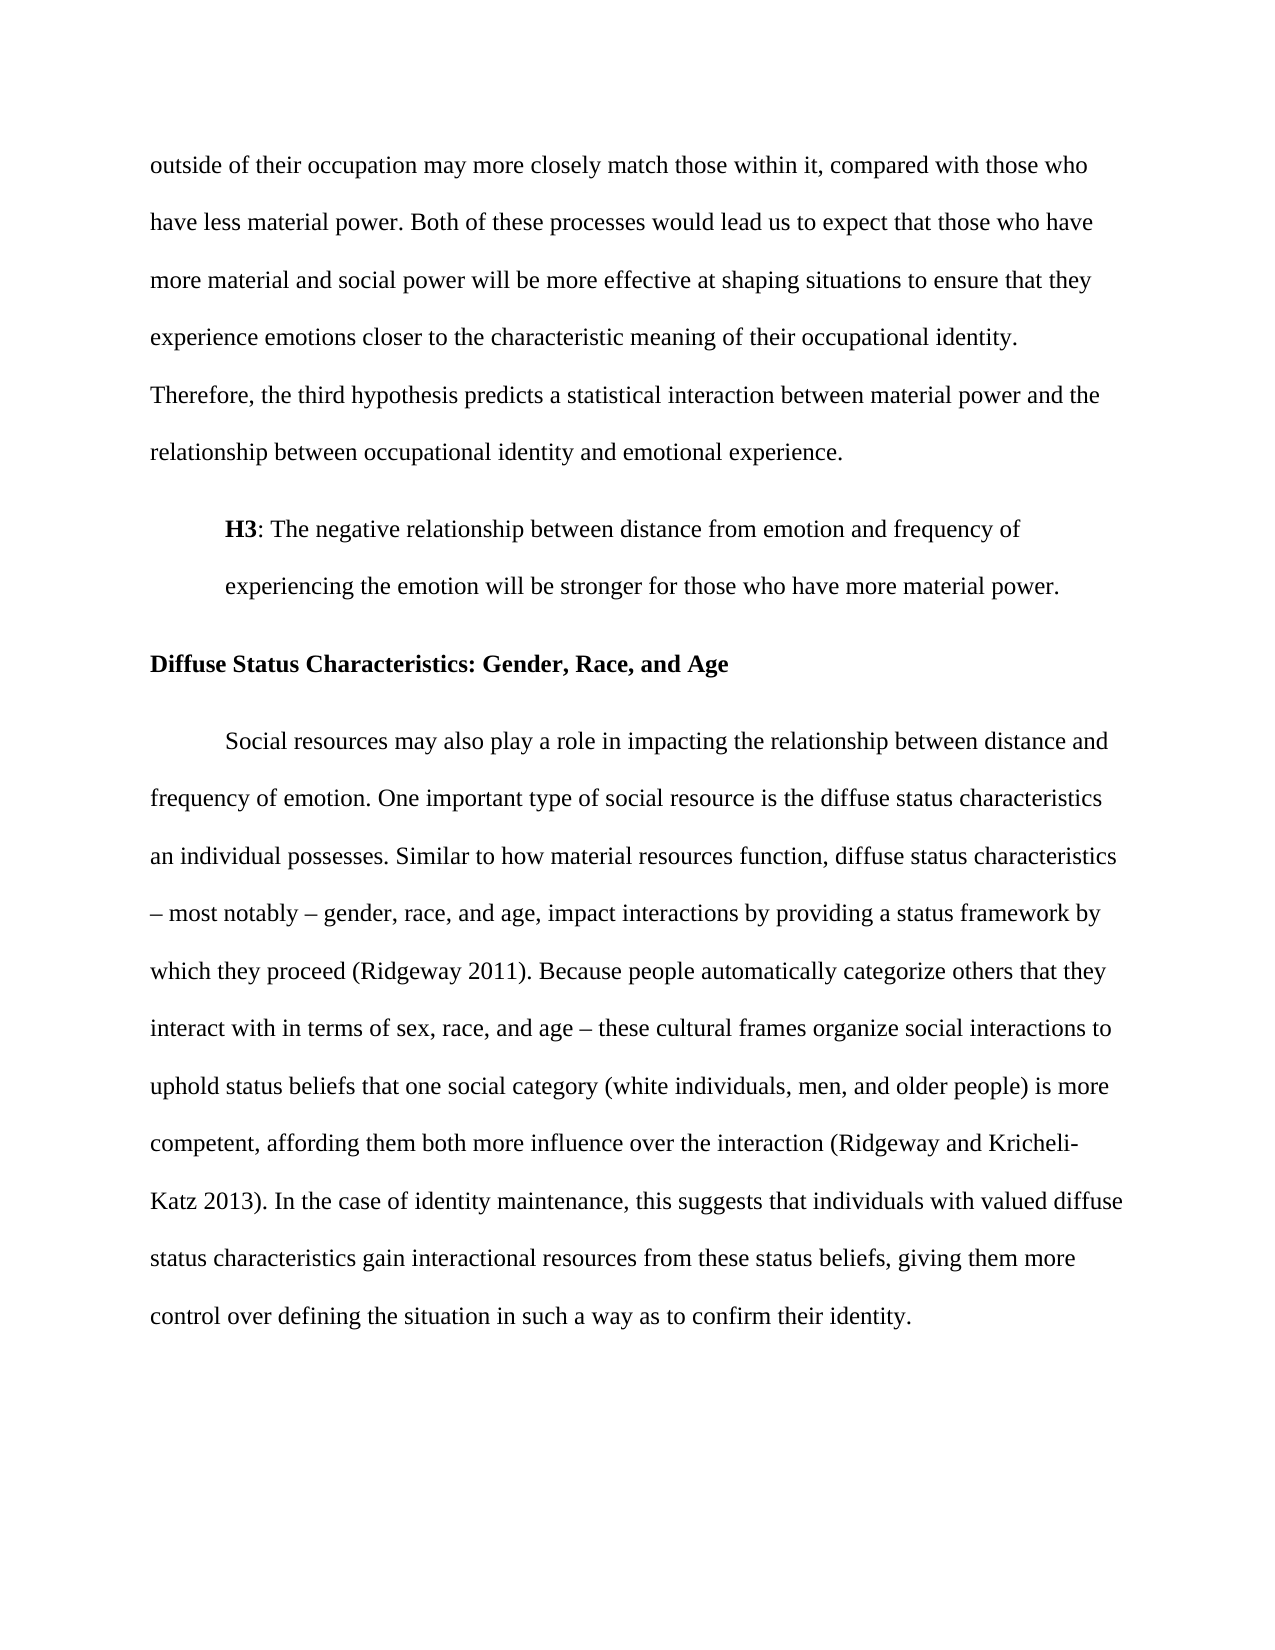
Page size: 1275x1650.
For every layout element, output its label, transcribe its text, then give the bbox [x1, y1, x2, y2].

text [150, 150, 1125, 466]
text H3: The negative relationship between distance from emotion and frequency of experiencing the emotion will be stronger for those who have more material power. [225, 514, 1125, 600]
subtitle Diffuse Status Characteristics: Gender, Race, and Age [150, 649, 1125, 678]
text Social resources may also play a role in impacting the relationship between distance and frequency of emotion. One important type of social resource is the diffuse status characteristics an individual possesses. Similar to how material resources function, diffuse status characteristics – most notably – gender, race, and age, impact interactions by providing a status framework by which they proceed (Ridgeway 2011). Because people automatically categorize others that they interact with in terms of sex, race, and age – these cultural frames organize social interactions to uphold status beliefs that one social category (white individuals, men, and older people) is more competent, affording them both more influence over the interaction (Ridgeway and Kricheli-Katz 2013). In the case of identity maintenance, this suggests that individuals with valued diffuse status characteristics gain interactional resources from these status beliefs, giving them more control over defining the situation in such a way as to confirm their identity. [150, 726, 1125, 1387]
